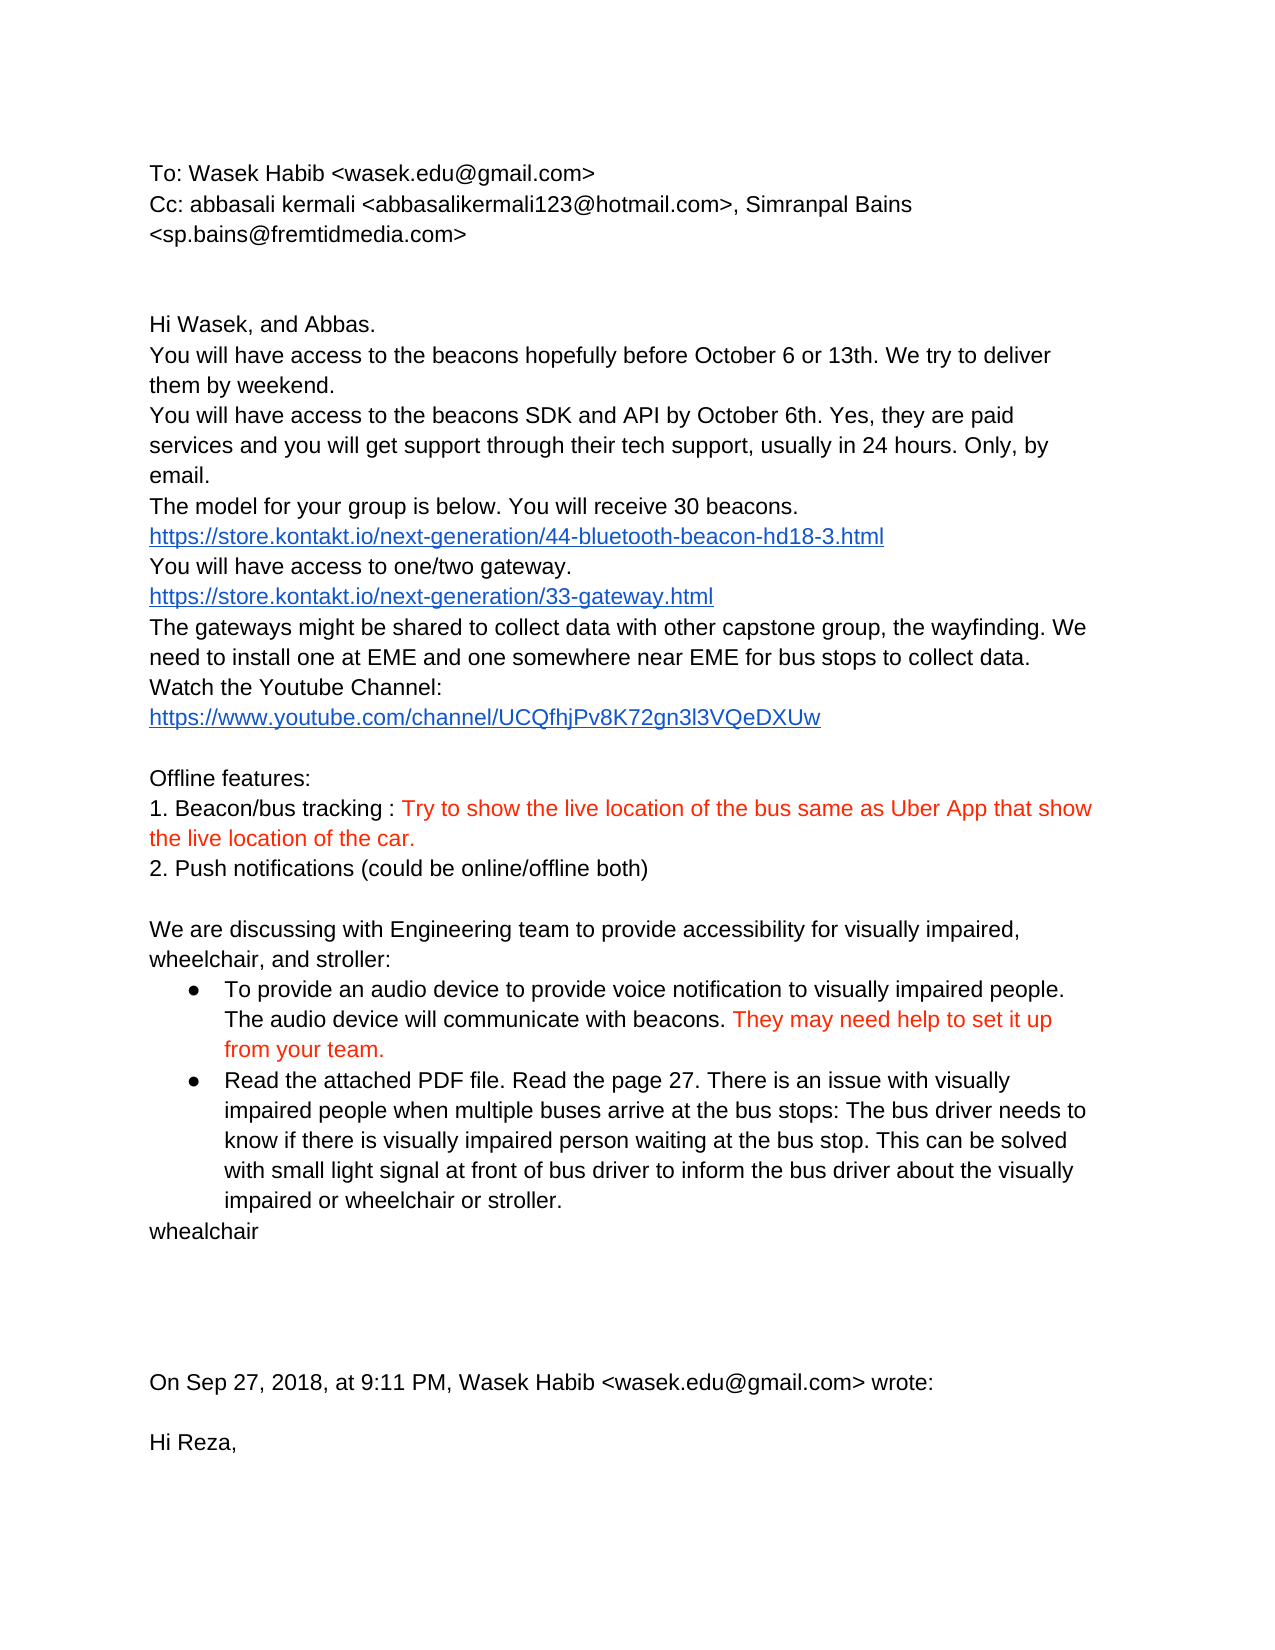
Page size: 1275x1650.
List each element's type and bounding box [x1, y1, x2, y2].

table_header [139, 150, 1111, 1500]
